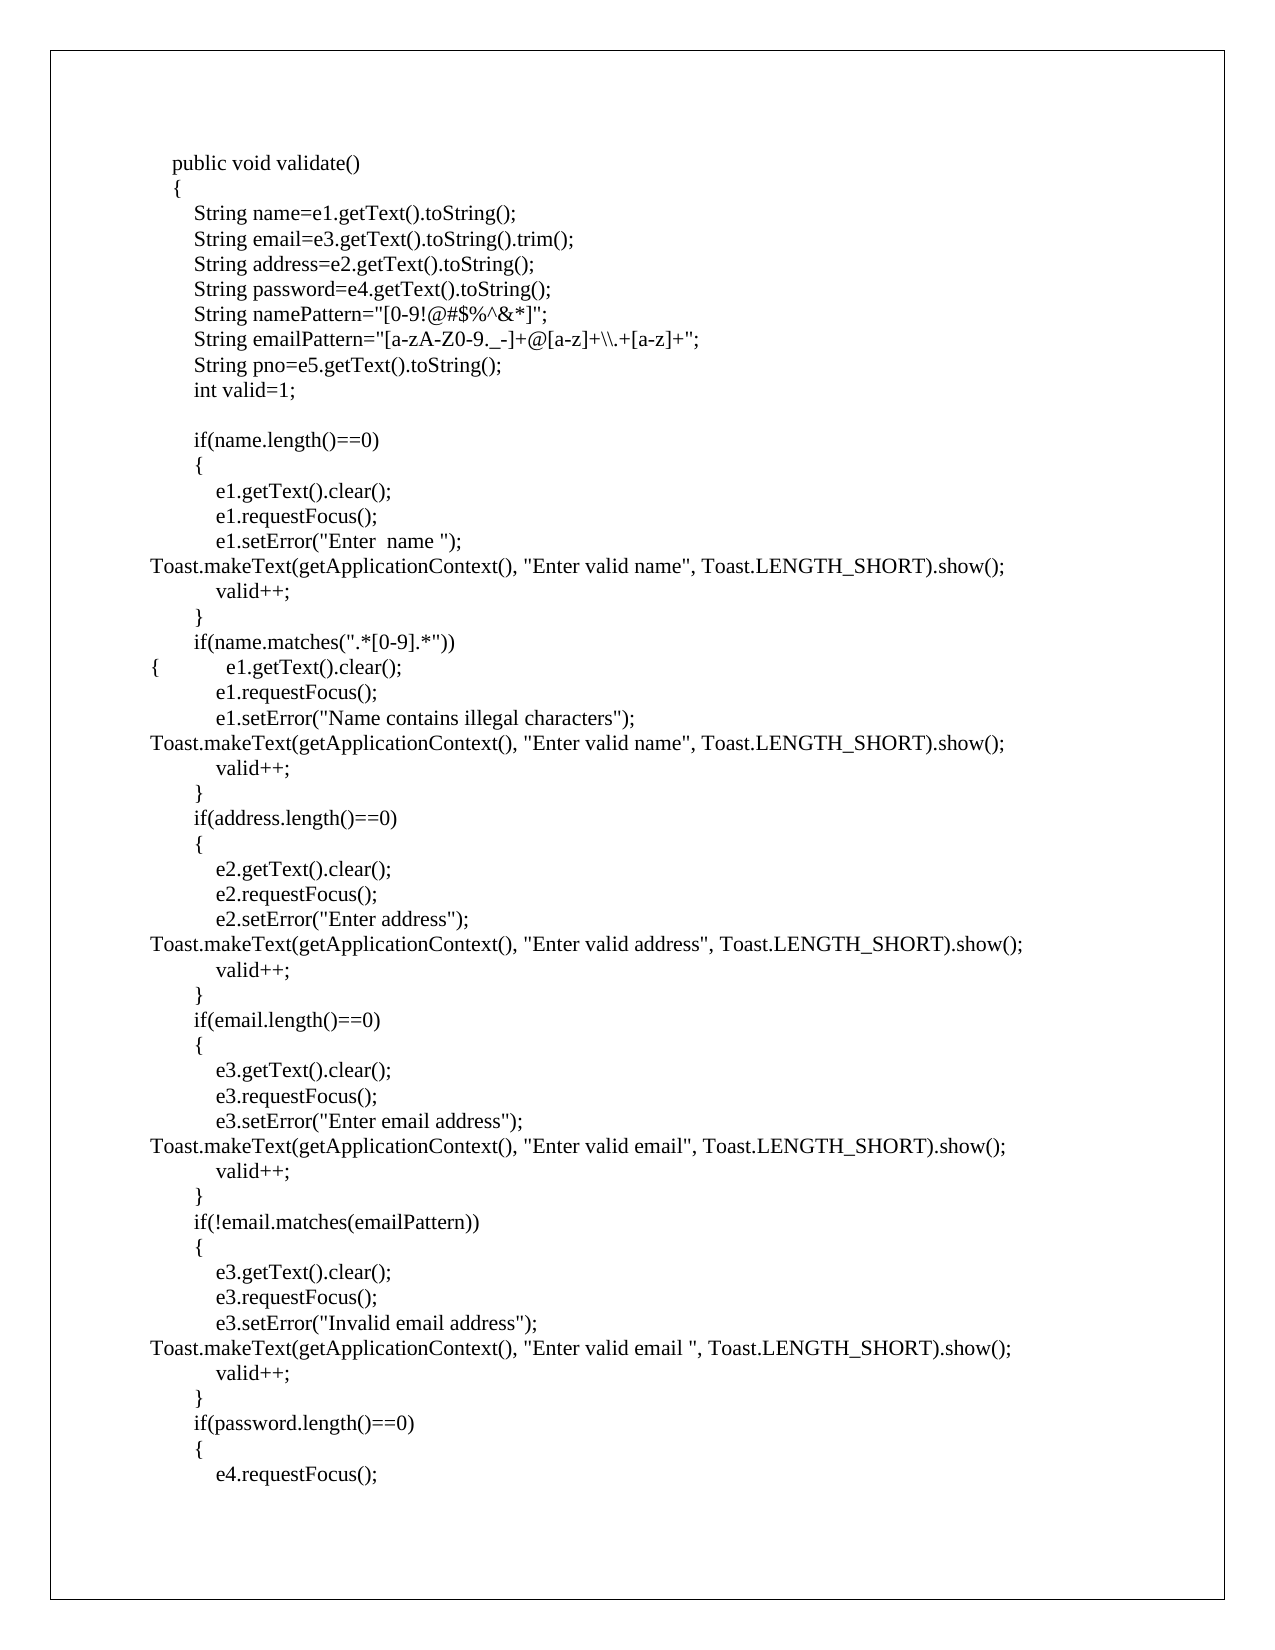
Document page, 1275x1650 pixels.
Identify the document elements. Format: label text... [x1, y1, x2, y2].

text Toast.makeText(getApplicationContext(), "Enter valid email ", Toast.LENGTH_SHORT).show(); [150, 1335, 1125, 1360]
text int valid=1; [150, 377, 1125, 402]
text } [150, 780, 1125, 805]
text Toast.makeText(getApplicationContext(), "Enter valid address", Toast.LENGTH_SHORT).show(); [150, 931, 1125, 957]
text valid++; [150, 1158, 1125, 1183]
text if(password.length()==0) [150, 1410, 1125, 1436]
text e1.setError("Enter name "); [150, 528, 1125, 553]
text { [150, 1032, 1125, 1057]
text e3.getText().clear(); [150, 1259, 1125, 1284]
text e2.requestFocus(); [150, 881, 1125, 906]
text { [150, 831, 1125, 856]
text String email=e3.getText().toString().trim(); [150, 226, 1125, 251]
text public void validate() [150, 150, 1125, 175]
text valid++; [150, 1360, 1125, 1385]
text valid++; [150, 578, 1125, 604]
text e3.setError("Enter email address"); [150, 1108, 1125, 1133]
text e1.getText().clear(); [150, 478, 1125, 503]
text { [150, 1436, 1125, 1461]
text e4.requestFocus(); [150, 1461, 1125, 1486]
text if(!email.matches(emailPattern)) [150, 1209, 1125, 1234]
text if(email.length()==0) [150, 1007, 1125, 1032]
text String namePattern="[0-9!@#$%^&*]"; [150, 301, 1125, 326]
text { [150, 1234, 1125, 1259]
text { [150, 452, 1125, 478]
text Toast.makeText(getApplicationContext(), "Enter valid email", Toast.LENGTH_SHORT).show(); [150, 1133, 1125, 1158]
text String password=e4.getText().toString(); [150, 276, 1125, 301]
text valid++; [150, 755, 1125, 780]
text } [150, 1183, 1125, 1209]
text if(name.length()==0) [150, 427, 1125, 452]
text if(address.length()==0) [150, 805, 1125, 831]
text String address=e2.getText().toString(); [150, 251, 1125, 276]
text e3.requestFocus(); [150, 1284, 1125, 1309]
text Toast.makeText(getApplicationContext(), "Enter valid name", Toast.LENGTH_SHORT).show(); [150, 553, 1125, 578]
text e3.setError("Invalid email address"); [150, 1309, 1125, 1335]
text e1.setError("Name contains illegal characters"); [150, 704, 1125, 730]
text String pno=e5.getText().toString(); [150, 352, 1125, 377]
text { [150, 175, 1125, 200]
text { e1.getText().clear(); [150, 654, 1125, 679]
text } [150, 982, 1125, 1007]
text e2.getText().clear(); [150, 856, 1125, 881]
text Toast.makeText(getApplicationContext(), "Enter valid name", Toast.LENGTH_SHORT).show(); [150, 730, 1125, 755]
text } [150, 604, 1125, 629]
text if(name.matches(".*[0-9].*")) [150, 629, 1125, 654]
text e2.setError("Enter address"); [150, 906, 1125, 931]
text e3.getText().clear(); [150, 1057, 1125, 1083]
text String name=e1.getText().toString(); [150, 200, 1125, 226]
text e1.requestFocus(); [150, 679, 1125, 704]
text e1.requestFocus(); [150, 503, 1125, 528]
text } [150, 1385, 1125, 1410]
text String emailPattern="[a-zA-Z0-9._-]+@[a-z]+\\.+[a-z]+"; [150, 326, 1125, 352]
text valid++; [150, 957, 1125, 982]
text e3.requestFocus(); [150, 1083, 1125, 1108]
